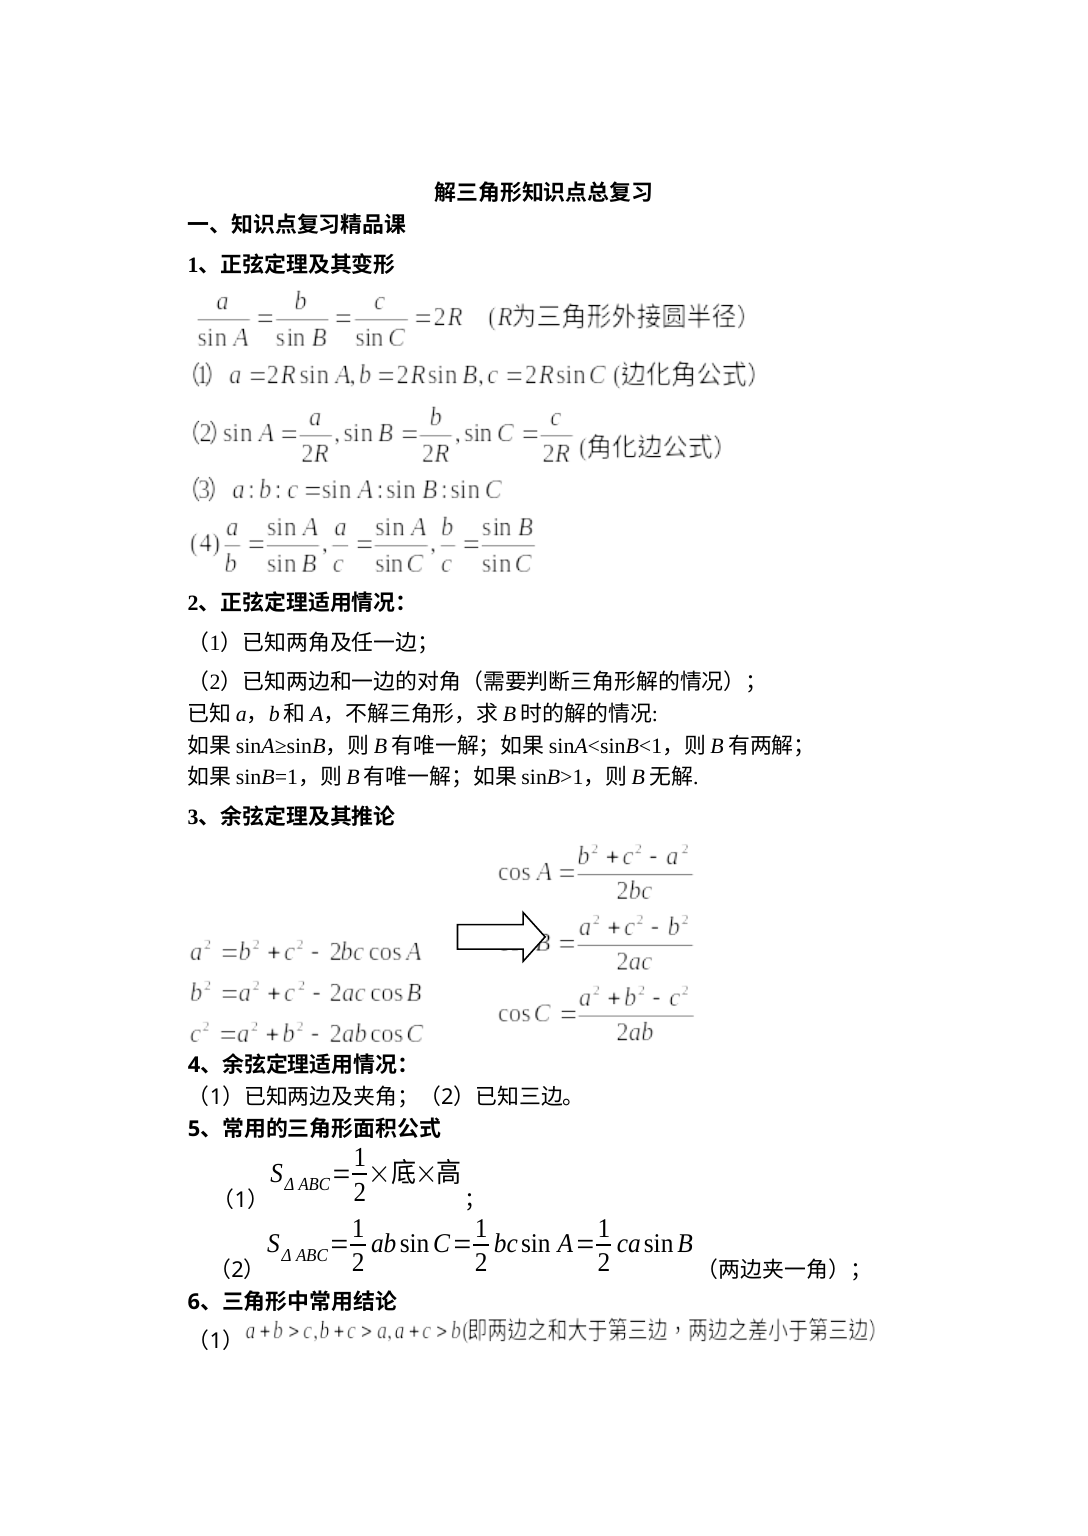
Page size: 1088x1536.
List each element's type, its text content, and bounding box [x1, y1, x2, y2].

text 一、知识点复习精品课 [187, 207, 900, 239]
text 1、正弦定理及其变形 [187, 247, 900, 278]
text 如果sinA≥sinB，则B有唯一解；如果sinA<sinB<1，则B有两解； [187, 728, 900, 759]
text （1） [187, 1316, 900, 1355]
text 2、正弦定理适用情况： [187, 585, 900, 616]
text （2）（两边夹一角）； [187, 1214, 900, 1284]
text （1）； [212, 1142, 900, 1214]
text 4、余弦定理适用情况： [188, 1047, 900, 1079]
text 5、常用的三角形面积公式 [188, 1111, 900, 1142]
text 解三角形知识点总复习 [187, 175, 900, 207]
text （1）已知两边及夹角；（2）已知三边。 [188, 1079, 900, 1111]
text 如果sinB=1，则B有唯一解；如果sinB>1，则B无解. [187, 759, 900, 791]
text （2）已知两边和一边的对角（需要判断三角形解的情况）； [187, 664, 900, 696]
text 已知a，b和A，不解三角形，求B时的解的情况: [187, 696, 900, 728]
text （1）已知两角及任一边； [187, 624, 900, 656]
text 6、三角形中常用结论 [187, 1284, 900, 1316]
text 3、余弦定理及其推论 [187, 799, 900, 831]
